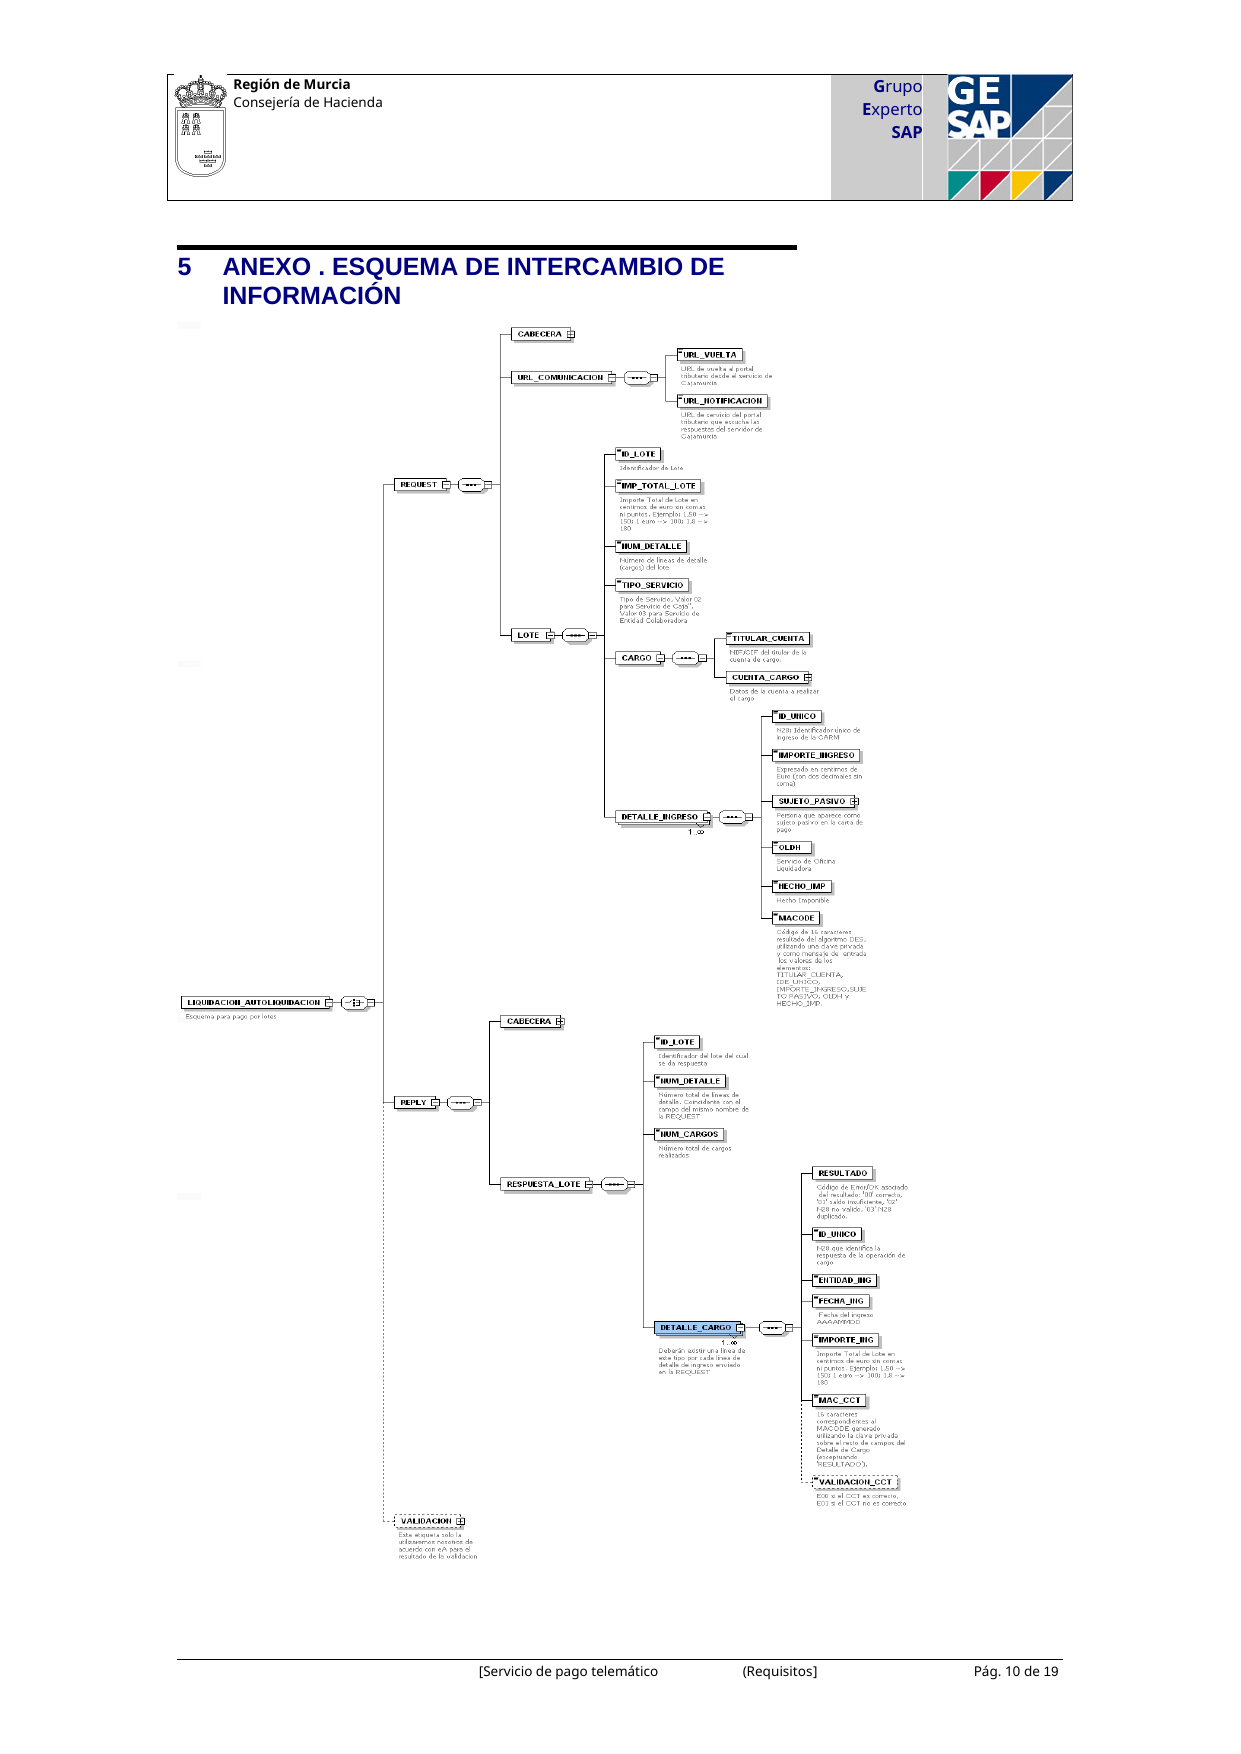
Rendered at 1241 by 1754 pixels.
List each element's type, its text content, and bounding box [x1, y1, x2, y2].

picture [177, 322, 939, 1568]
picture [947, 74, 1073, 200]
subtitle ANEXO . ESQUEMA DE INTERCAMBIO DE INFORMACIÓN [177, 250, 797, 310]
picture [173, 74, 228, 178]
